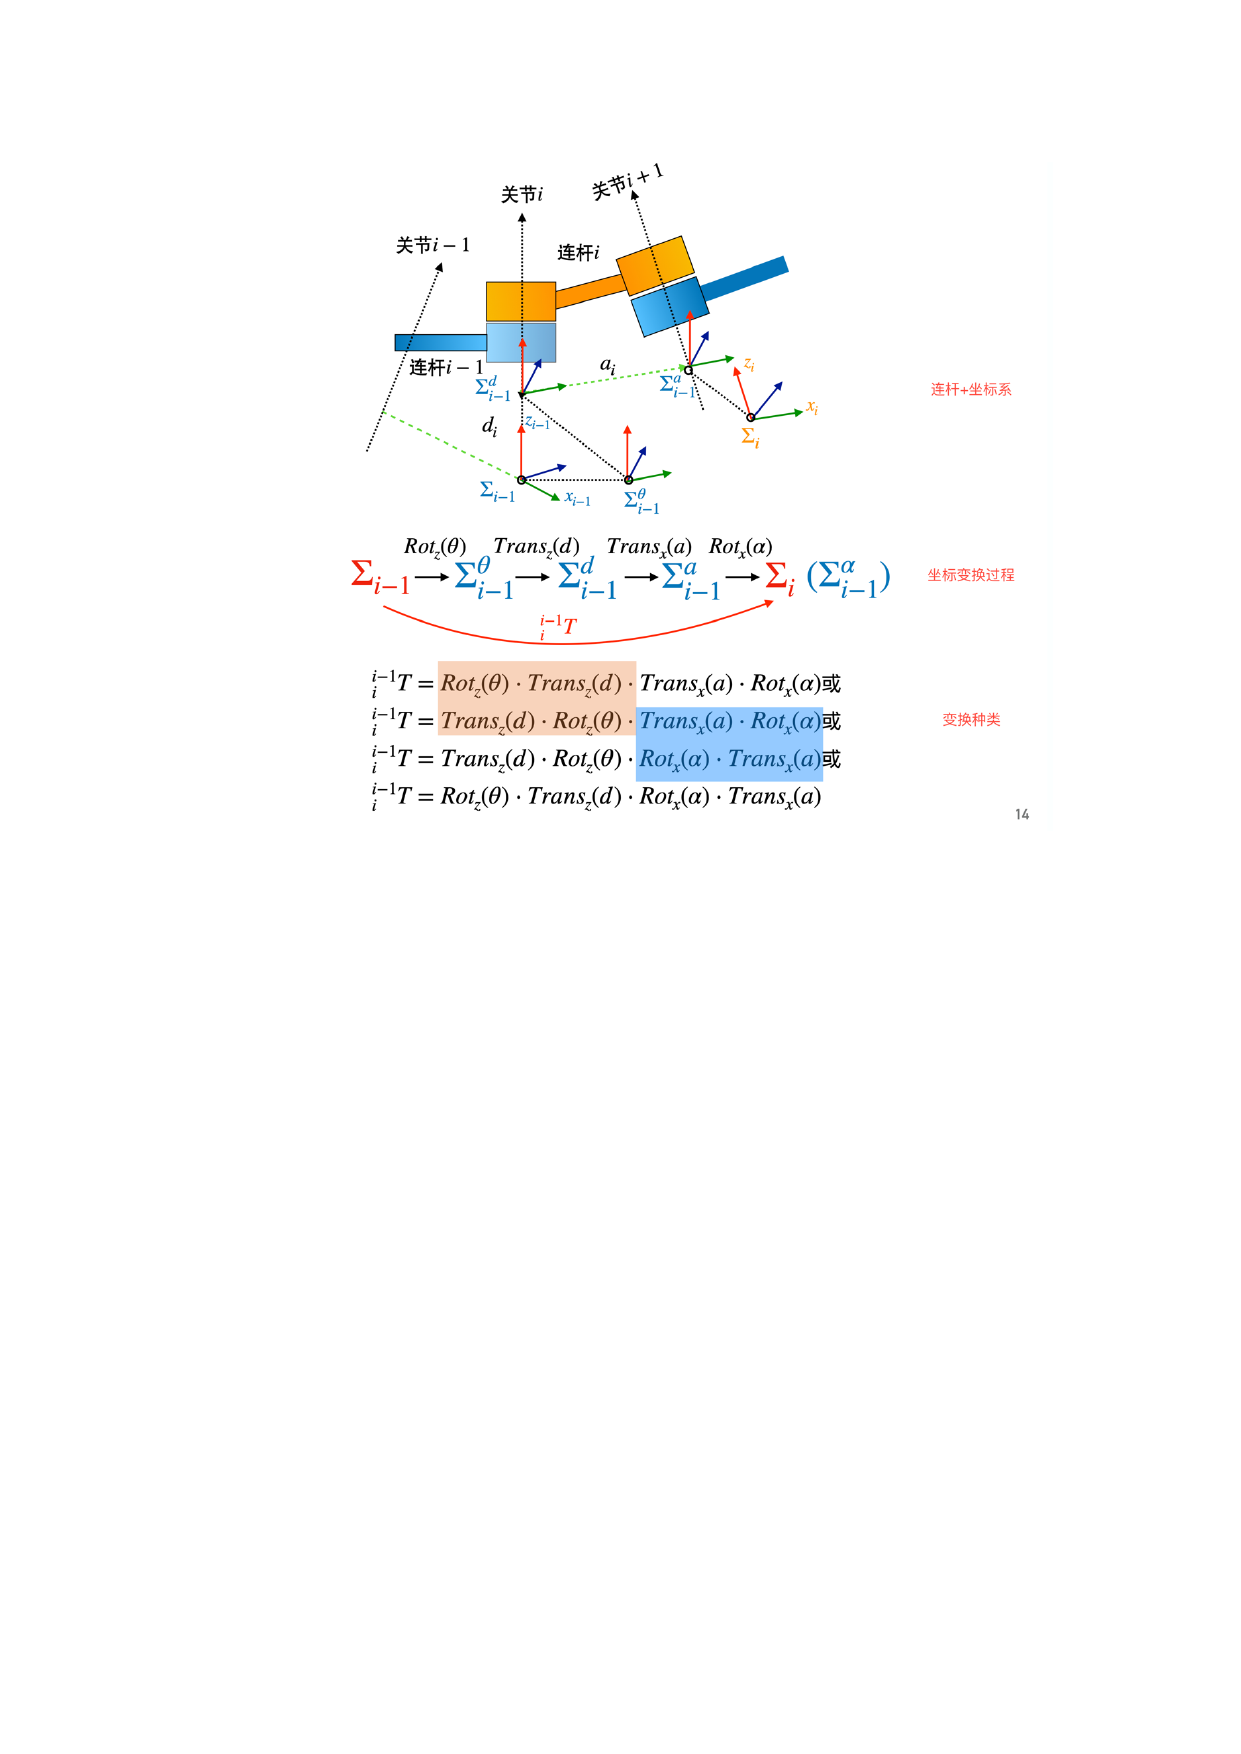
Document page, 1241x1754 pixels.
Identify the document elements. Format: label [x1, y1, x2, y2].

picture [225, 162, 1048, 832]
